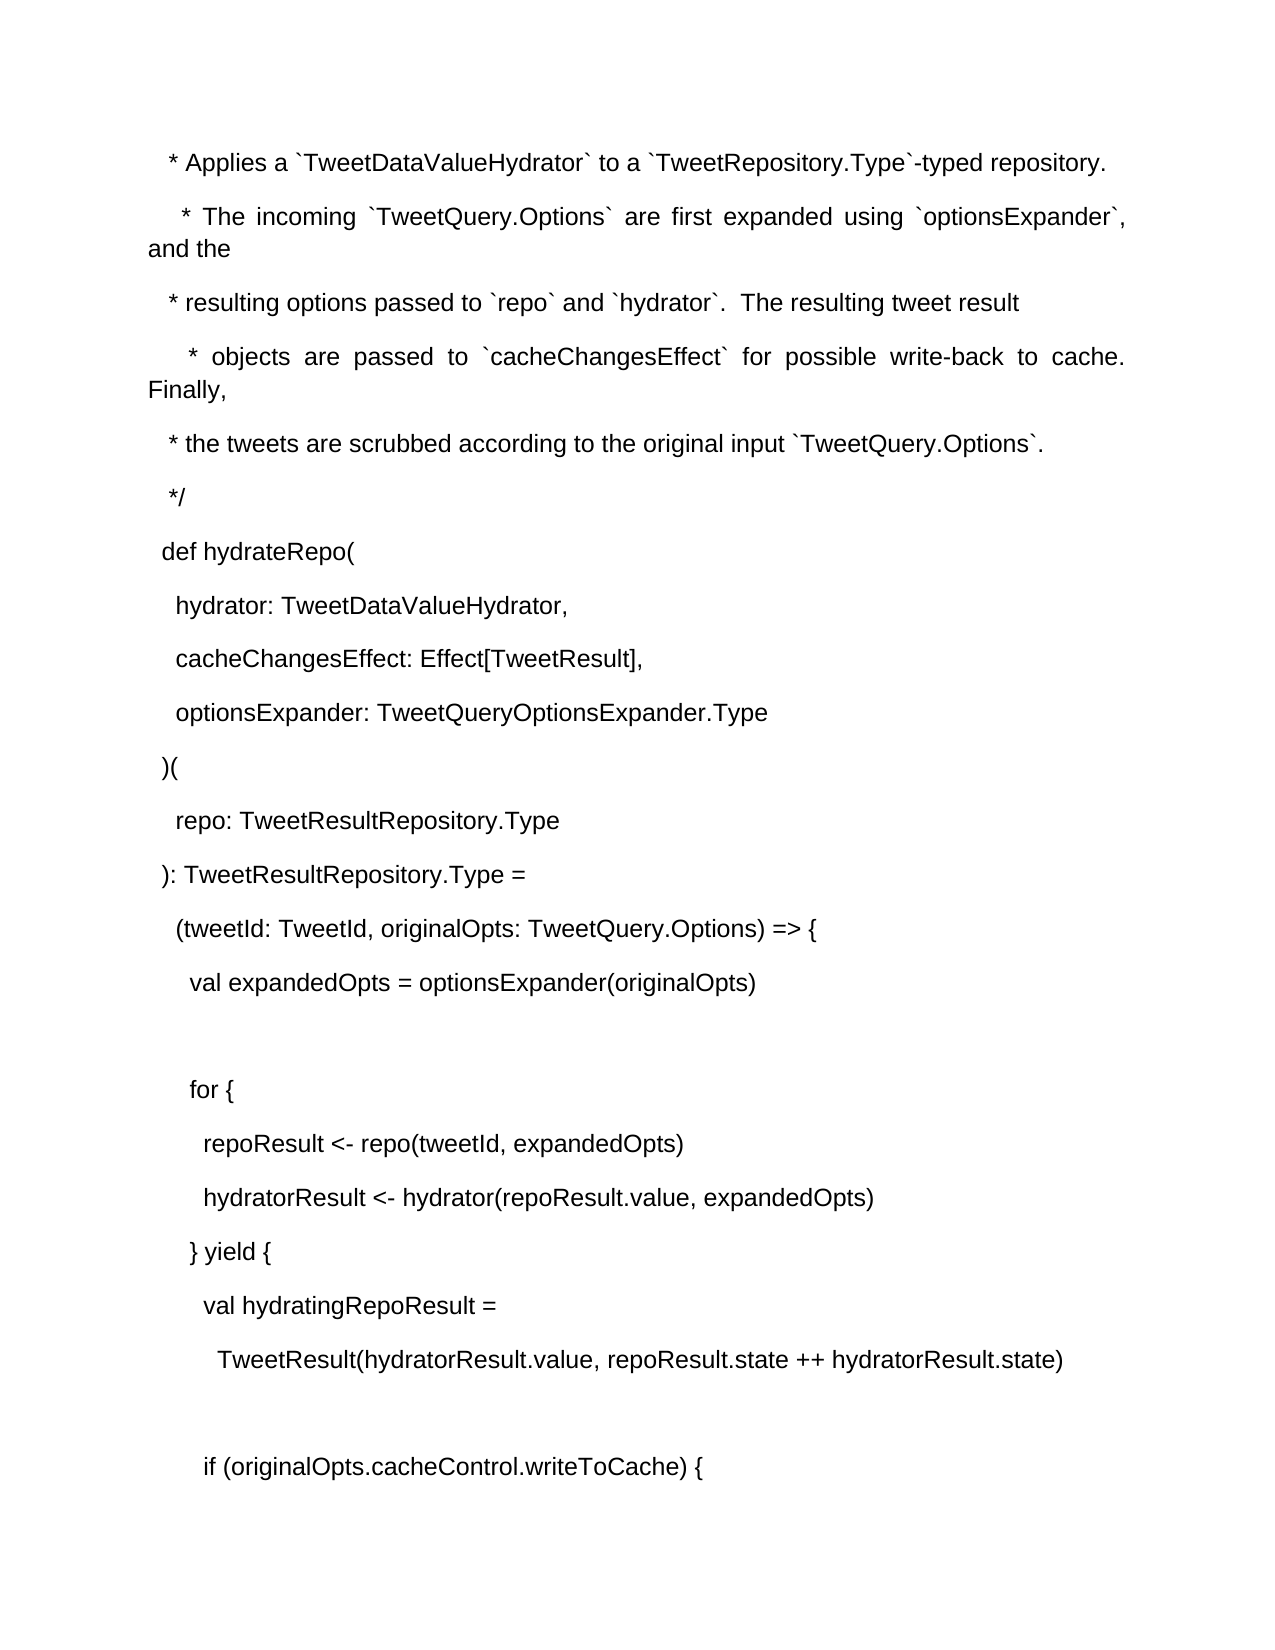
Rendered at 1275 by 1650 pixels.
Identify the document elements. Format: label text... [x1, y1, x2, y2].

text repoResult <- repo(tweetId, expandedOpts) [148, 1129, 1127, 1158]
text repo: TweetResultRepository.Type [148, 806, 1127, 835]
text } yield { [148, 1237, 1127, 1266]
text * the tweets are scrubbed according to the original input `TweetQuery.Options`. [148, 429, 1127, 458]
text (tweetId: TweetId, originalOpts: TweetQuery.Options) => { [148, 914, 1127, 942]
text * objects are passed to `cacheChangesEffect` for possible write-back to cache. Finally, [148, 342, 1127, 404]
text */ [148, 483, 1127, 512]
text ): TweetResultRepository.Type = [148, 860, 1127, 889]
text hydrator: TweetDataValueHydrator, [148, 591, 1127, 619]
text if (originalOpts.cacheControl.writeToCache) { [148, 1452, 1127, 1481]
text val hydratingRepoResult = [148, 1291, 1127, 1319]
text * Applies a `TweetDataValueHydrator` to a `TweetRepository.Type`-typed repository. [148, 148, 1127, 176]
text * The incoming `TweetQuery.Options` are first expanded using `optionsExpander`, and the [148, 201, 1127, 263]
text )( [148, 752, 1127, 781]
text TweetResult(hydratorResult.value, repoResult.state ++ hydratorResult.state) [148, 1344, 1127, 1373]
text * resulting options passed to `repo` and `hydrator`. The resulting tweet result [148, 288, 1127, 317]
text val expandedOpts = optionsExpander(originalOpts) [148, 968, 1127, 996]
text cacheChangesEffect: Effect[TweetResult], [148, 644, 1127, 673]
text optionsExpander: TweetQueryOptionsExpander.Type [148, 698, 1127, 727]
text hydratorResult <- hydrator(repoResult.value, expandedOpts) [148, 1183, 1127, 1212]
text def hydrateRepo( [148, 537, 1127, 566]
text for { [148, 1075, 1127, 1104]
